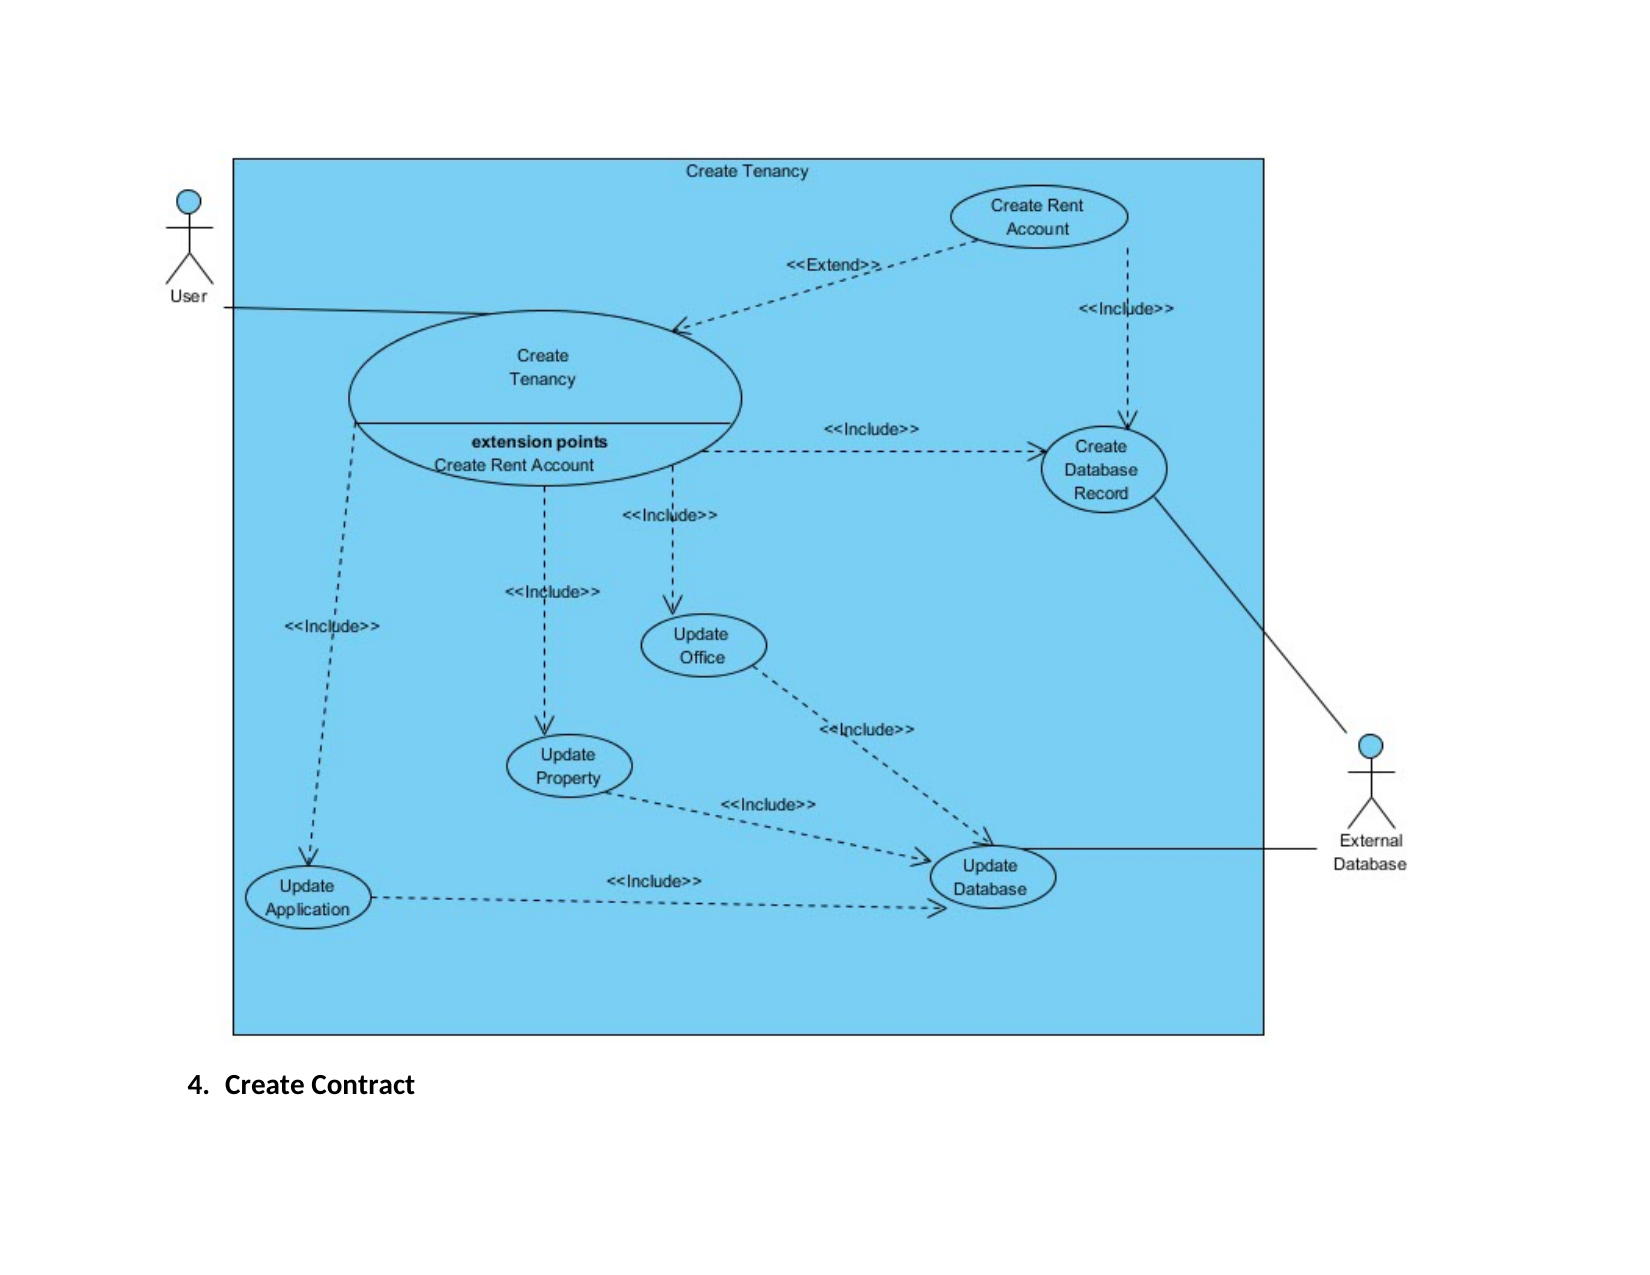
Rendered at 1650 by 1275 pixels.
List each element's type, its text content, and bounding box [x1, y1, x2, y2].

picture [150, 150, 1418, 1047]
list Create Contract [187, 1066, 1500, 1101]
